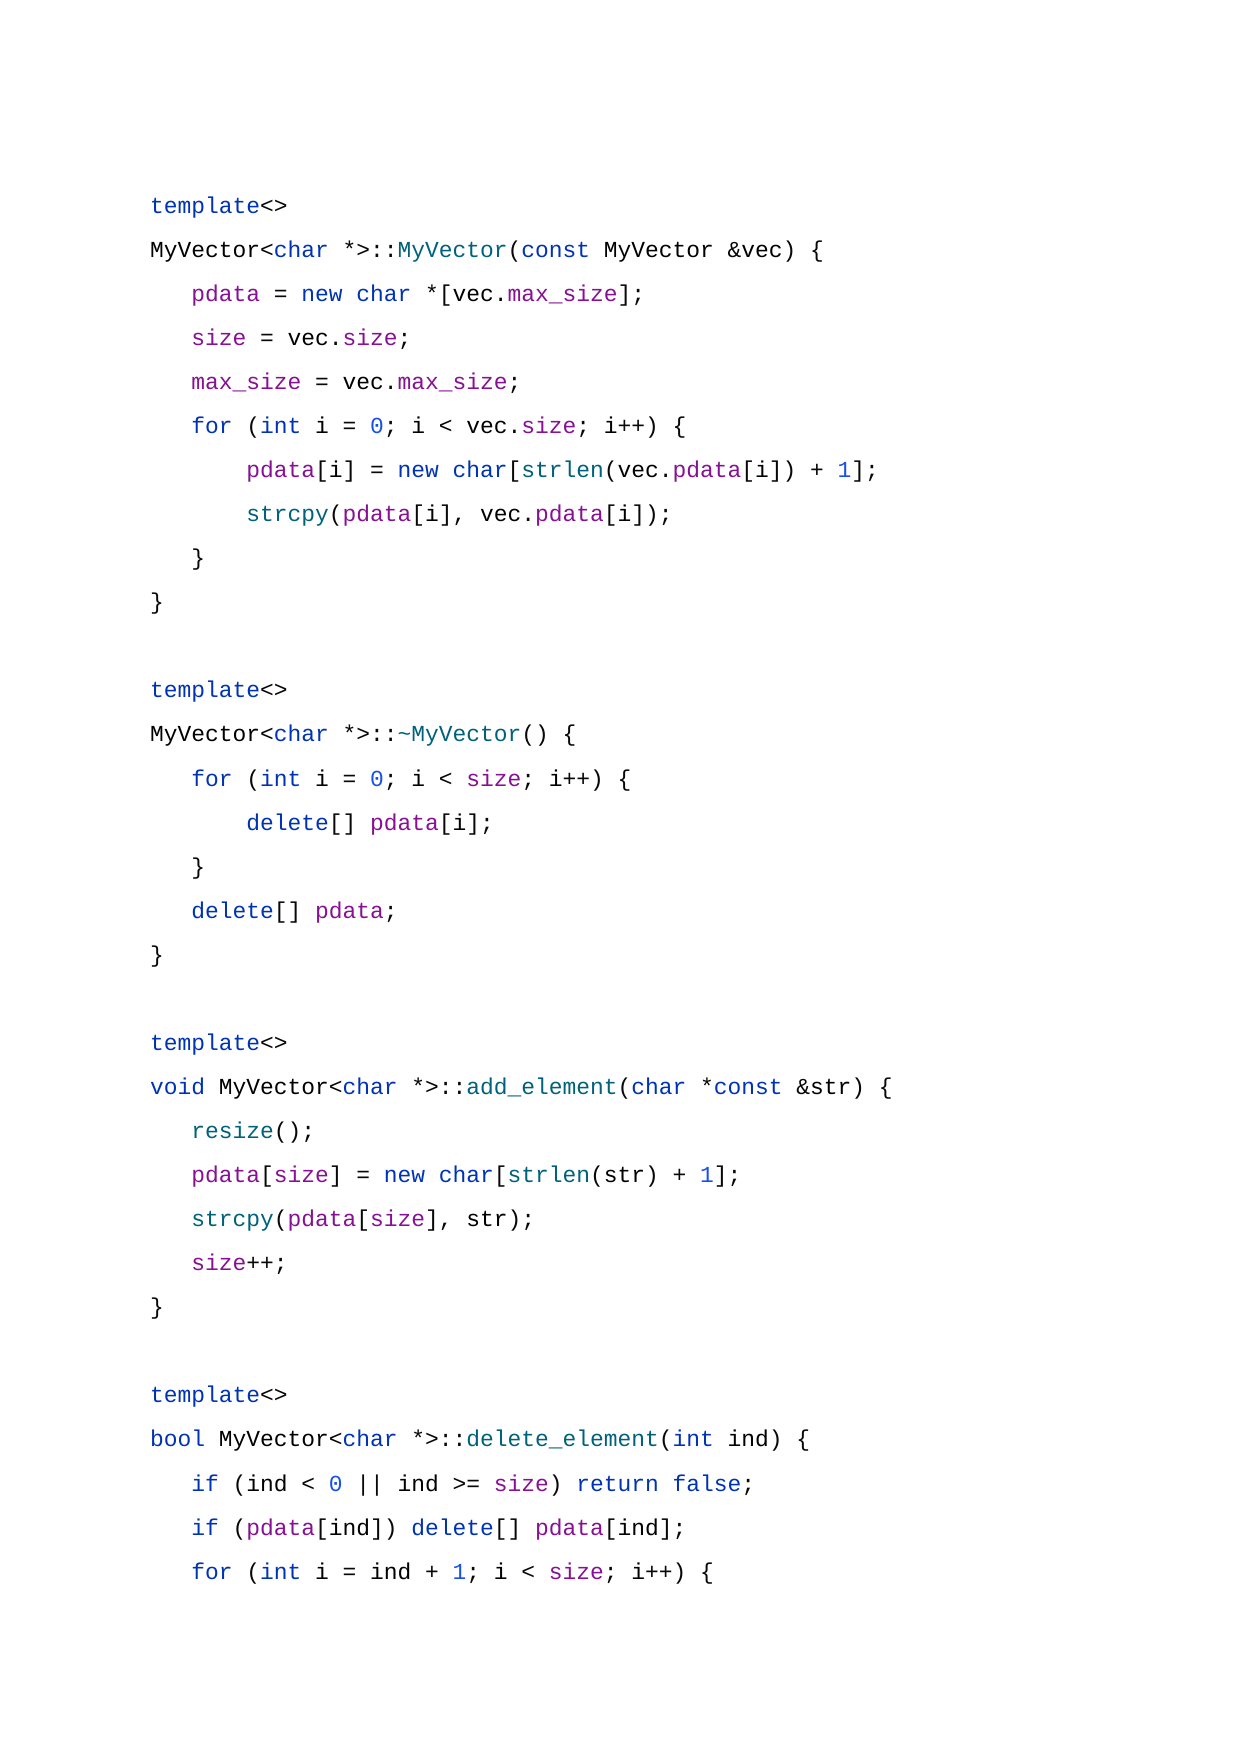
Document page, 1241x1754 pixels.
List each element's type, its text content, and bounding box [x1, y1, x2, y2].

text } [150, 1296, 1090, 1322]
text } [150, 855, 1090, 881]
text size++; [150, 1252, 1090, 1277]
text for (int i = 0; i < size; i++) { [150, 767, 1090, 793]
text bool MyVector<char *>::delete_element(int ind) { [150, 1428, 1090, 1454]
text pdata[i] = new char[strlen(vec.pdata[i]) + 1]; [150, 458, 1090, 484]
text for (int i = ind + 1; i < size; i++) { [150, 1560, 1090, 1586]
text template<> [150, 1384, 1090, 1410]
text pdata = new char *[vec.max_size]; [150, 282, 1090, 308]
text } [150, 943, 1090, 969]
text if (pdata[ind]) delete[] pdata[ind]; [150, 1516, 1090, 1542]
text } [150, 547, 1090, 572]
text pdata[size] = new char[strlen(str) + 1]; [150, 1163, 1090, 1189]
text MyVector<char *>::~MyVector() { [150, 723, 1090, 749]
text size = vec.size; [150, 326, 1090, 352]
text template<> [150, 1031, 1090, 1057]
text strcpy(pdata[i], vec.pdata[i]); [150, 502, 1090, 528]
text delete[] pdata[i]; [150, 811, 1090, 837]
text if (ind < 0 || ind >= size) return false; [150, 1472, 1090, 1498]
text } [150, 591, 1090, 617]
text delete[] pdata; [150, 899, 1090, 925]
text template<> [150, 194, 1090, 220]
text for (int i = 0; i < vec.size; i++) { [150, 414, 1090, 440]
text MyVector<char *>::MyVector(const MyVector &vec) { [150, 238, 1090, 264]
text template<> [150, 679, 1090, 705]
text strcpy(pdata[size], str); [150, 1207, 1090, 1233]
text resize(); [150, 1119, 1090, 1145]
text max_size = vec.max_size; [150, 370, 1090, 396]
text void MyVector<char *>::add_element(char *const &str) { [150, 1075, 1090, 1101]
